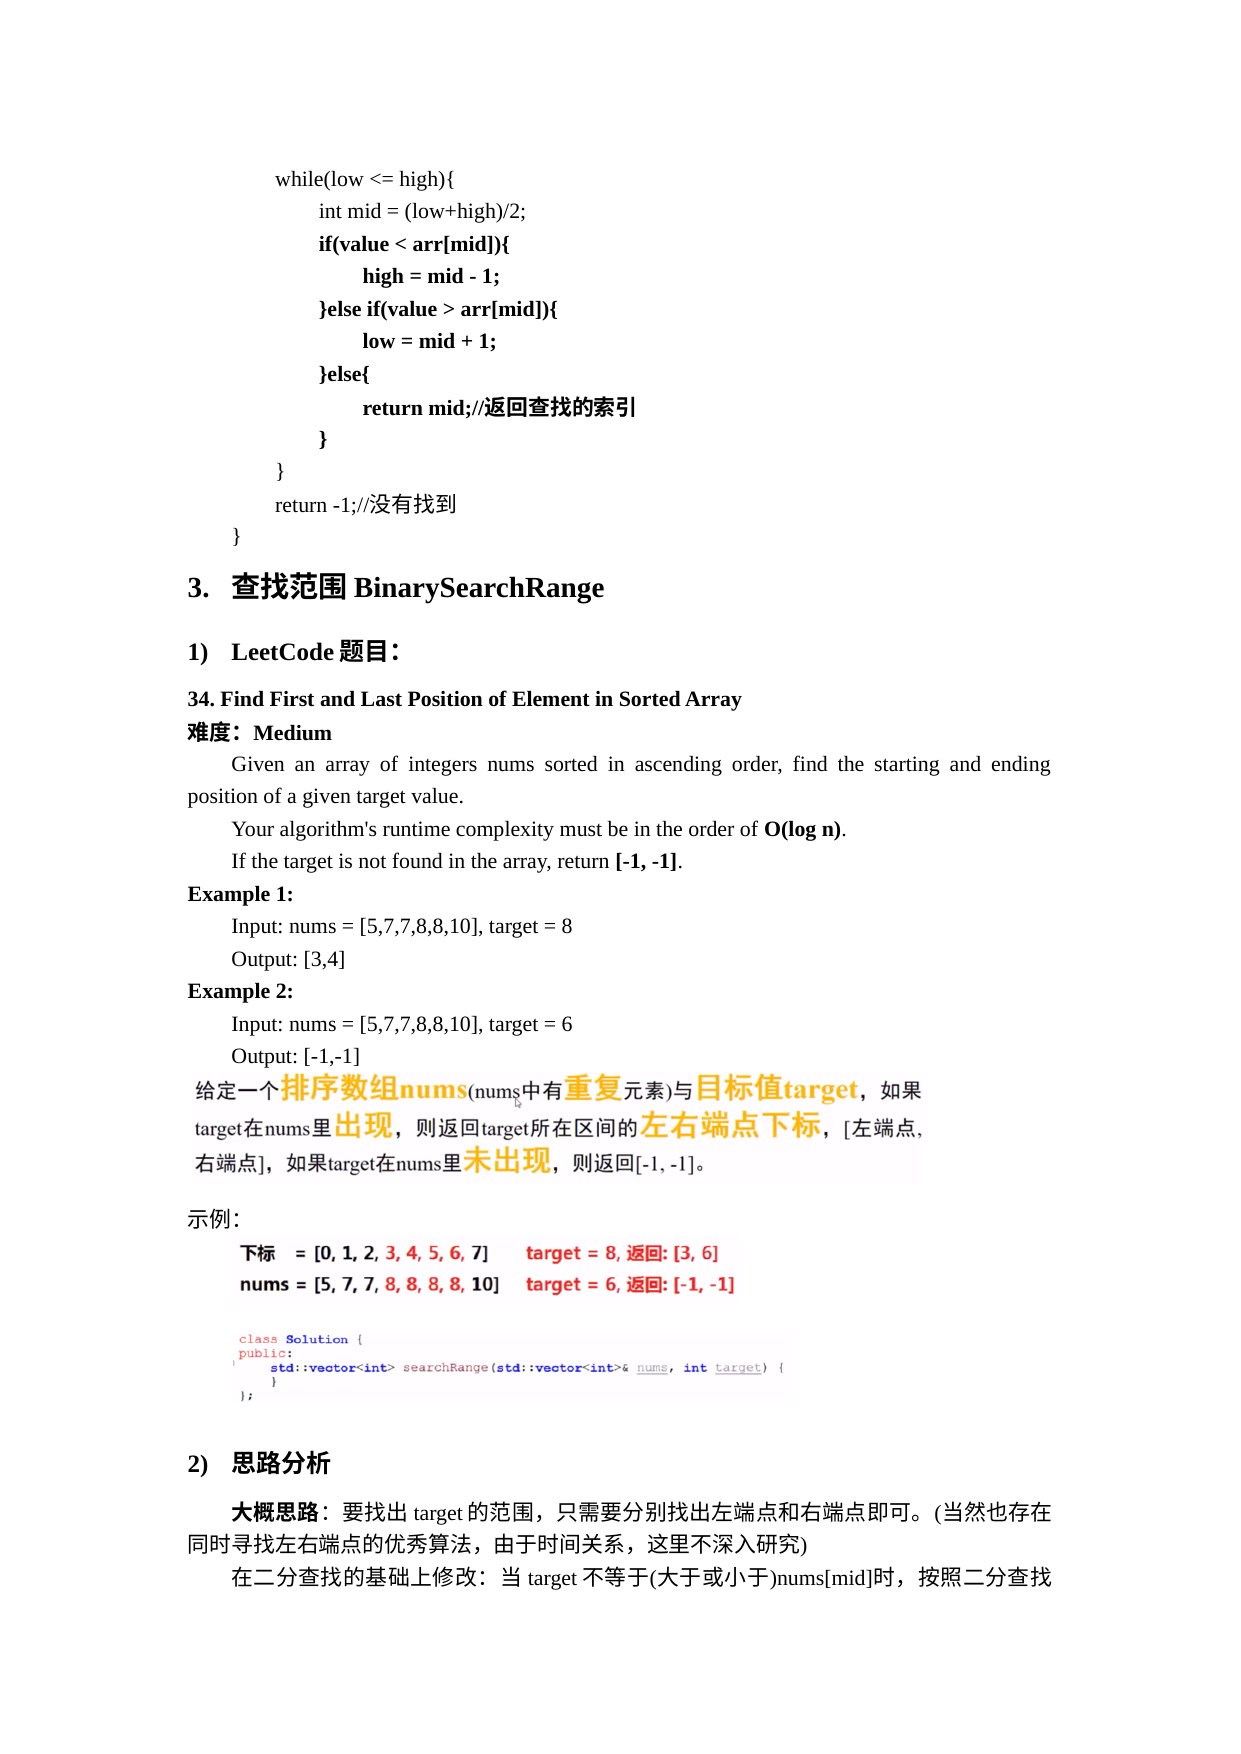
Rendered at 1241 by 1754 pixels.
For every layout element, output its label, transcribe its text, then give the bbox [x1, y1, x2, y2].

picture [231, 1234, 740, 1303]
text low = mid + 1; [187, 324, 1053, 357]
picture [187, 1072, 927, 1184]
text while(low <= high){ [187, 162, 1053, 194]
text Your algorithm's runtime complexity must be in the order of O(log n). [187, 812, 1053, 844]
picture [231, 1332, 792, 1403]
text Output: [-1,-1] [231, 1039, 1053, 1072]
text Input: nums = [5,7,7,8,8,10], target = 6 [231, 1007, 1053, 1039]
text return mid;//返回查找的索引 [187, 389, 1053, 422]
text Input: nums = [5,7,7,8,8,10], target = 8 [231, 909, 1053, 942]
text } [187, 519, 1053, 552]
text }else if(value > arr[mid]){ [187, 292, 1053, 324]
subtitle LeetCode题目： [187, 617, 1053, 682]
text } [187, 422, 1053, 454]
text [187, 1559, 1053, 1592]
text If the target is not found in the array, return [-1, -1]. [187, 844, 1053, 877]
text 示例： [187, 1202, 1053, 1234]
text return -1;//没有找到 [187, 487, 1053, 519]
text Output: [3,4] [231, 942, 1053, 974]
text if(value < arr[mid]){ [187, 227, 1053, 259]
subtitle 查找范围BinarySearchRange [187, 552, 1053, 617]
text Example 2: [187, 974, 1053, 1007]
text high = mid - 1; [187, 259, 1053, 292]
text 34. Find First and Last Position of Element in Sorted Array [187, 682, 1053, 714]
text int mid = (low+high)/2; [187, 194, 1053, 227]
text } [187, 454, 1053, 487]
text 大概思路：要找出target的范围，只需要分别找出左端点和右端点即可。(当然也存在同时寻找左右端点的优秀算法，由于时间关系，这里不深入研究) [187, 1494, 1053, 1559]
text 难度：Medium [187, 714, 1053, 747]
subtitle 思路分析 [187, 1429, 1053, 1494]
text Example 1: [187, 877, 1053, 909]
text Given an array of integers nums sorted in ascending order, find the starting and ending position of a given target value. [187, 747, 1053, 812]
text }else{ [187, 357, 1053, 389]
